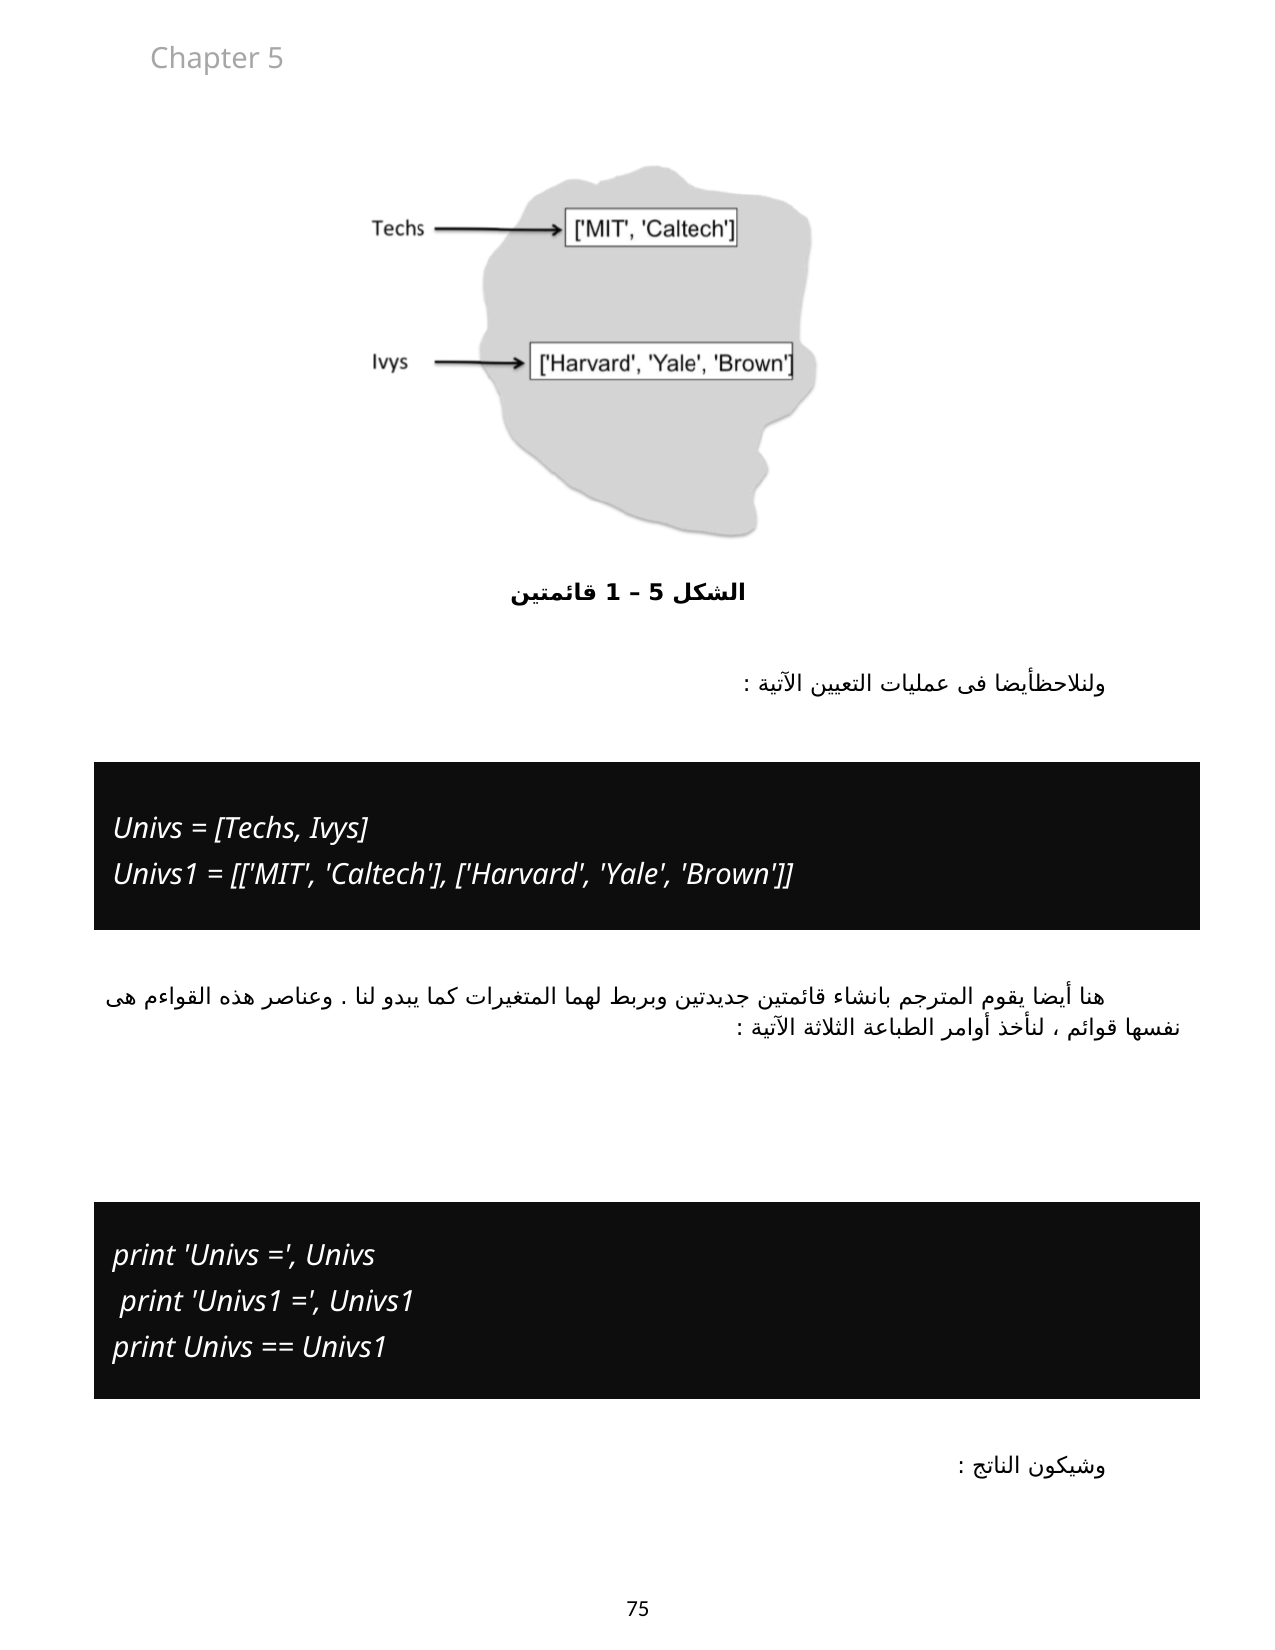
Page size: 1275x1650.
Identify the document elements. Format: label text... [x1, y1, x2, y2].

text وشيكون الناتج : [75, 1452, 1181, 1479]
text print 'Univs1 =', Univs1 [94, 1280, 1200, 1320]
text هنا أيضا يقوم المترجم بانشاء قائمتين جديدتين وبربط لهما المتغيرات كما يبدو لنا . وعناصر هذه القواءم هى نفسها قوائم ، لنأخذ أوامر الطباعة الثلاثة الآتية : [75, 983, 1181, 1041]
text print 'Univs =', Univs [94, 1234, 1200, 1274]
text Univs = [Techs, Ivys] [94, 808, 1200, 847]
text Univs1 = [['MIT', 'Caltech'], ['Harvard', 'Yale', 'Brown']] [94, 853, 1200, 893]
text الشكل 5 – 1 قائمتين [75, 579, 1181, 606]
text print Univs == Univs1 [94, 1326, 1200, 1366]
picture [351, 133, 830, 563]
text ولنلاحظأيضا فى عمليات التعيين الآتية : [75, 671, 1181, 697]
